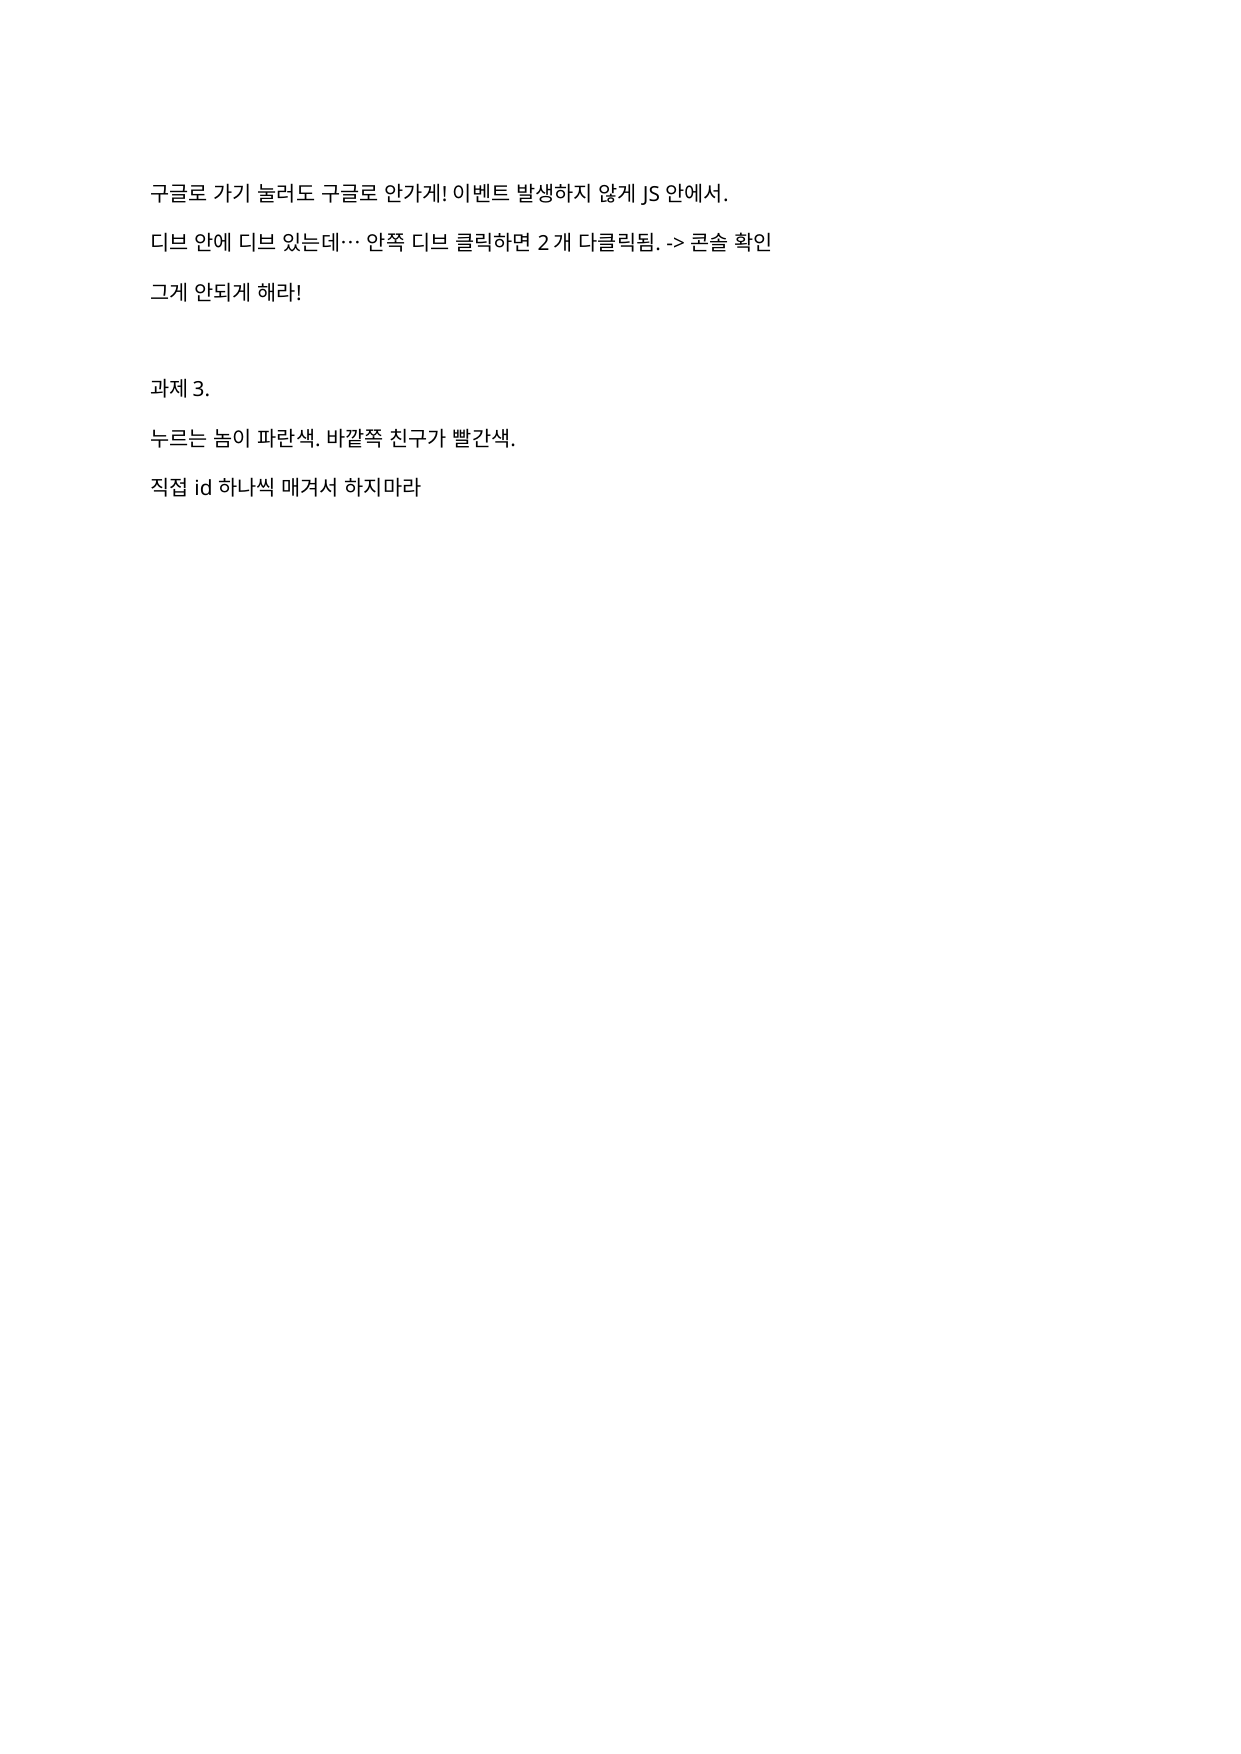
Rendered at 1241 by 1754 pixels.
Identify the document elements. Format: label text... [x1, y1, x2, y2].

text 구글로 가기 눌러도 구글로 안가게! 이벤트 발생하지 않게 JS 안에서. [150, 177, 1090, 207]
text 누르는 놈이 파란색. 바깥쪽 친구가 빨간색. [150, 422, 1090, 452]
text 그게 안되게 해라! [150, 276, 1090, 306]
text 디브 안에 디브 있는데… 안쪽 디브 클릭하면 2개 다클릭됨. -> 콘솔 확인 [150, 227, 1090, 257]
text 과제3. [150, 373, 1090, 403]
text 직접 id 하나씩 매겨서 하지마라 [150, 471, 1090, 502]
